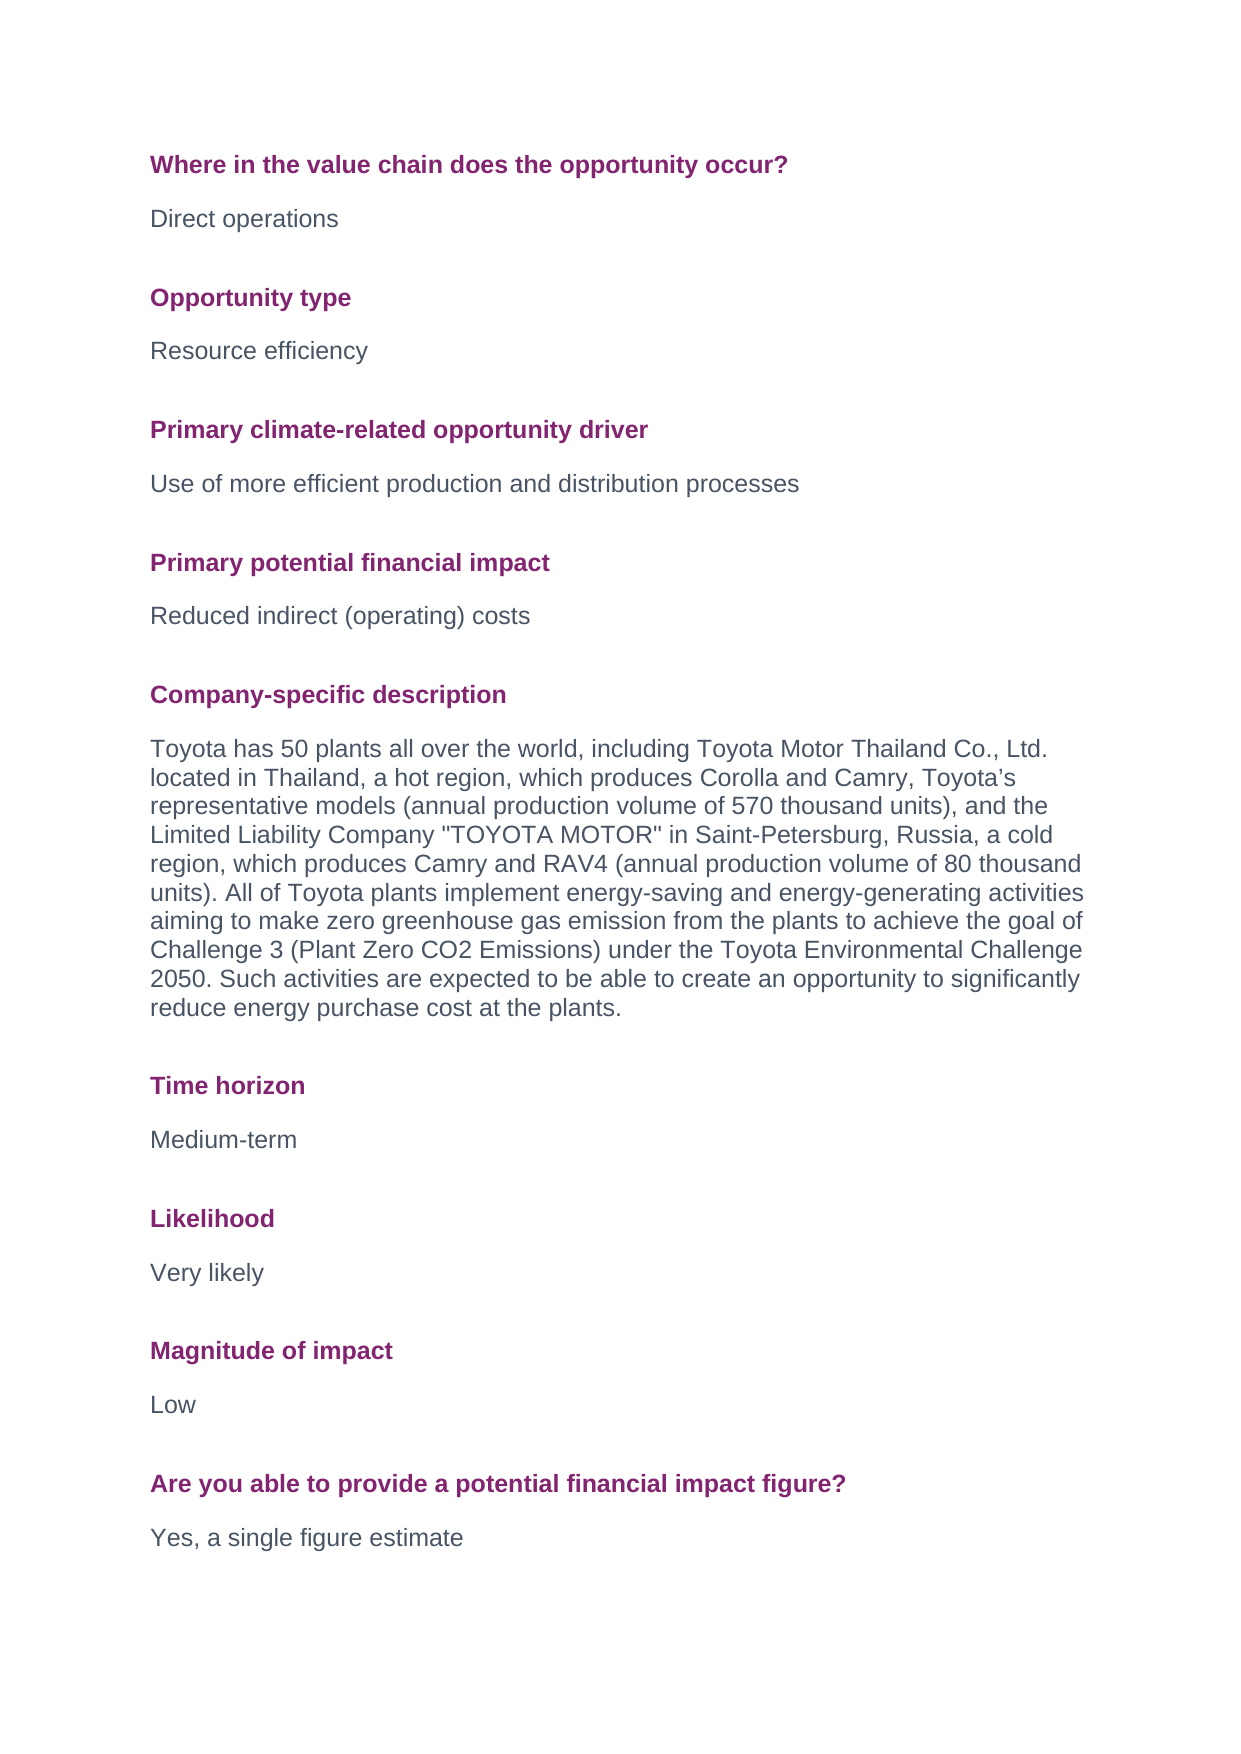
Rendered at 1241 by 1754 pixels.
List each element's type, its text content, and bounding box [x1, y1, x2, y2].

subtitle Primary potential financial impact [150, 547, 1090, 576]
subtitle Opportunity type [150, 282, 1090, 311]
text Reduced indirect (operating) costs [150, 601, 1090, 630]
text Toyota has 50 plants all over the world, including Toyota Motor Thailand Co., Ltd. located in Thailand, a hot region, which produces Corolla and Camry, Toyota’s representative models (annual production volume of 570 thousand units), and the Limited Liability Company "TOYOTA MOTOR" in Saint-Petersburg, Russia, a cold region, which produces Camry and RAV4 (annual production volume of 80 thousand units). All of Toyota plants implement energy-saving and energy-generating activities aiming to make zero greenhouse gas emission from the plants to achieve the goal of Challenge 3 (Plant Zero CO2 Emissions) under the Toyota Environmental Challenge 2050. Such activities are expected to be able to create an opportunity to significantly reduce energy purchase cost at the plants. [150, 734, 1090, 1021]
subtitle Magnitude of impact [150, 1336, 1090, 1365]
text Use of more efficient production and distribution processes [150, 469, 1090, 497]
subtitle Are you able to provide a potential financial impact figure? [150, 1469, 1090, 1497]
subtitle Company-specific description [150, 680, 1090, 709]
subtitle Time horizon [150, 1071, 1090, 1100]
text Resource efficiency [150, 336, 1090, 365]
text Yes, a single figure estimate [150, 1522, 1090, 1551]
text Medium-term [150, 1125, 1090, 1154]
subtitle Likelihood [150, 1204, 1090, 1232]
subtitle Where in the value chain does the opportunity occur? [150, 150, 1090, 179]
text Direct operations [150, 204, 1090, 232]
text Low [150, 1390, 1090, 1419]
subtitle Primary climate-related opportunity driver [150, 415, 1090, 444]
text Very likely [150, 1257, 1090, 1286]
